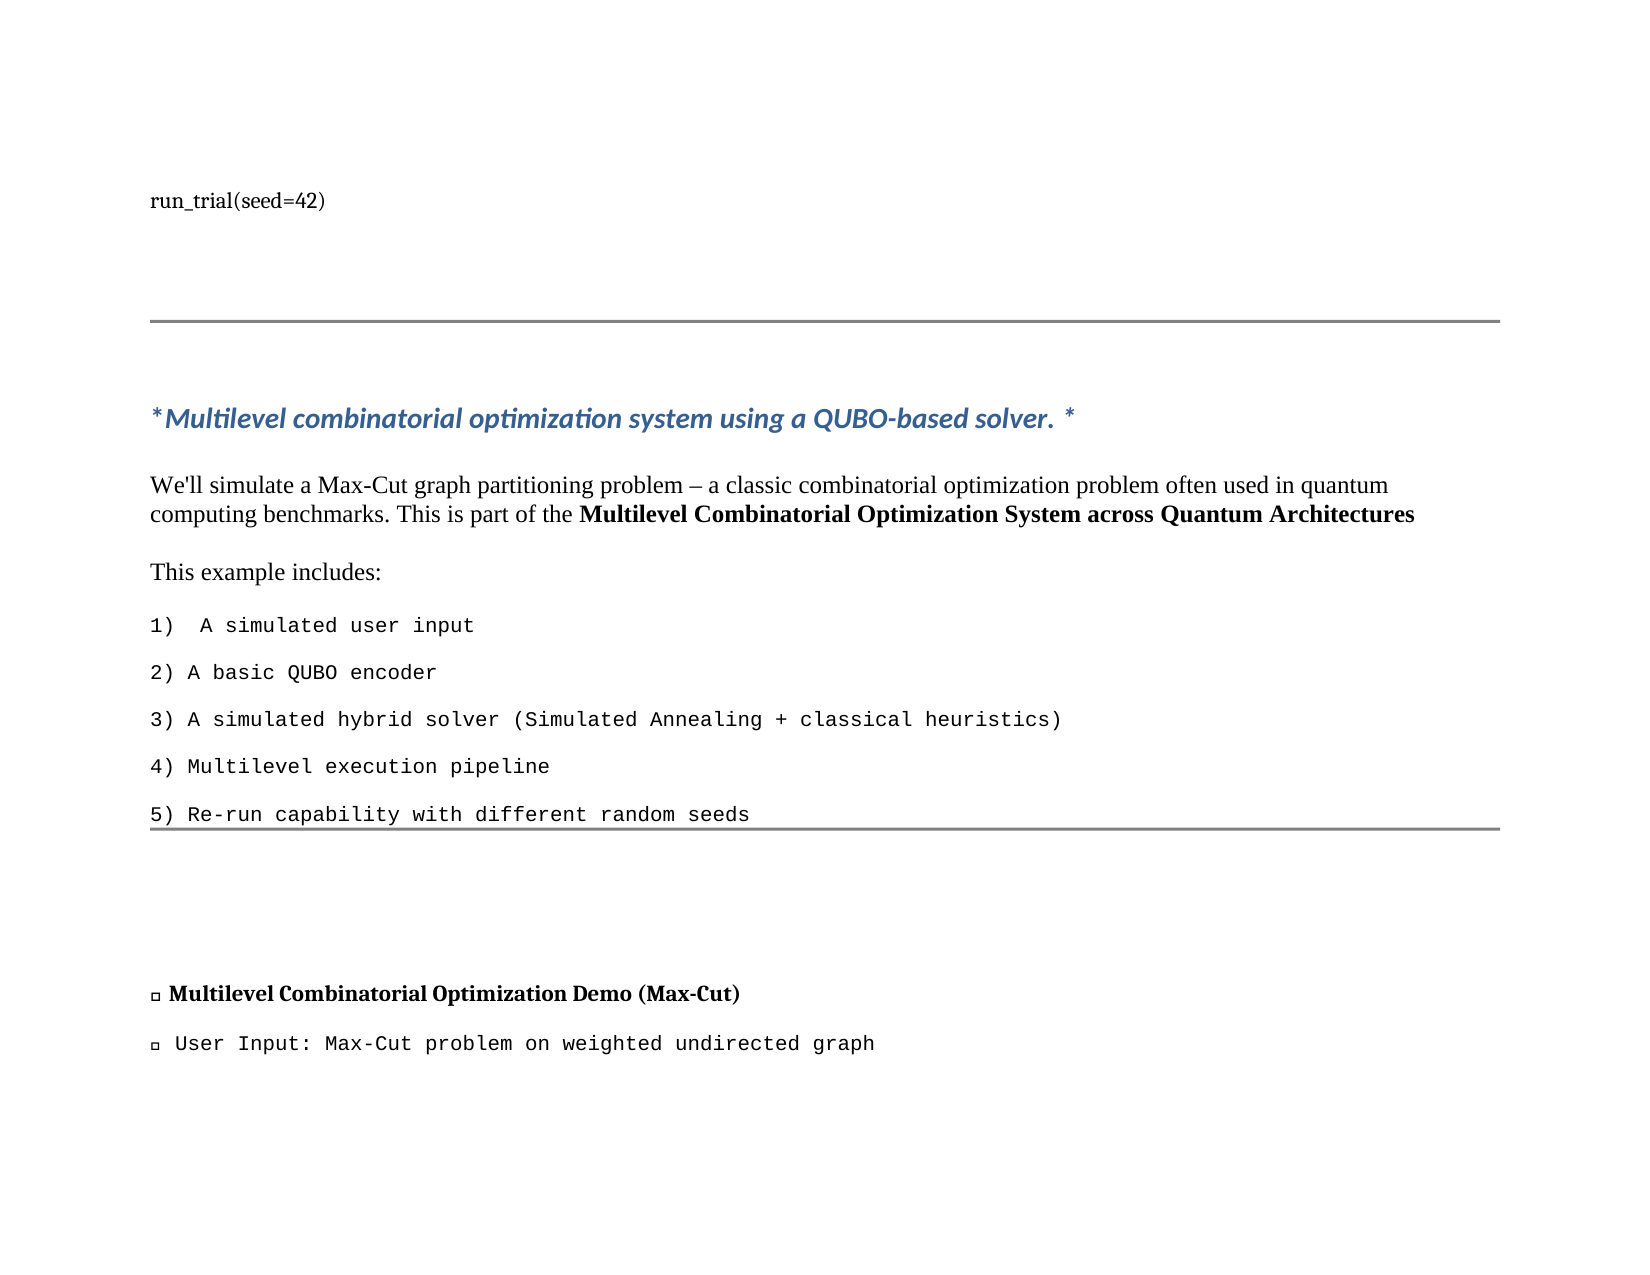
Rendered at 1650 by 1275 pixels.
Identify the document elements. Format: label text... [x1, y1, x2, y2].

text 🔁 Multilevel Combinatorial Optimization Demo (Max-Cut) [150, 981, 1500, 1008]
subtitle *Multilevel combinatorial optimization system using a QUBO-based solver. * [150, 400, 1500, 436]
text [150, 1033, 1500, 1057]
text This example includes: [150, 557, 1500, 586]
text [150, 187, 1500, 244]
text 1) A simulated user input 2) A basic QUBO encoder 3) A simulated hybrid solver (Simulated Annealing + classical heuristics) 4) Multilevel execution pipeline 5) Re-run capability with different random seeds [150, 615, 1500, 827]
text We'll simulate a Max-Cut graph partitioning problem – a classic combinatorial optimization problem often used in quantum computing benchmarks. This is part of the Multilevel Combinatorial Optimization System across Quantum Architectures [150, 470, 1500, 528]
